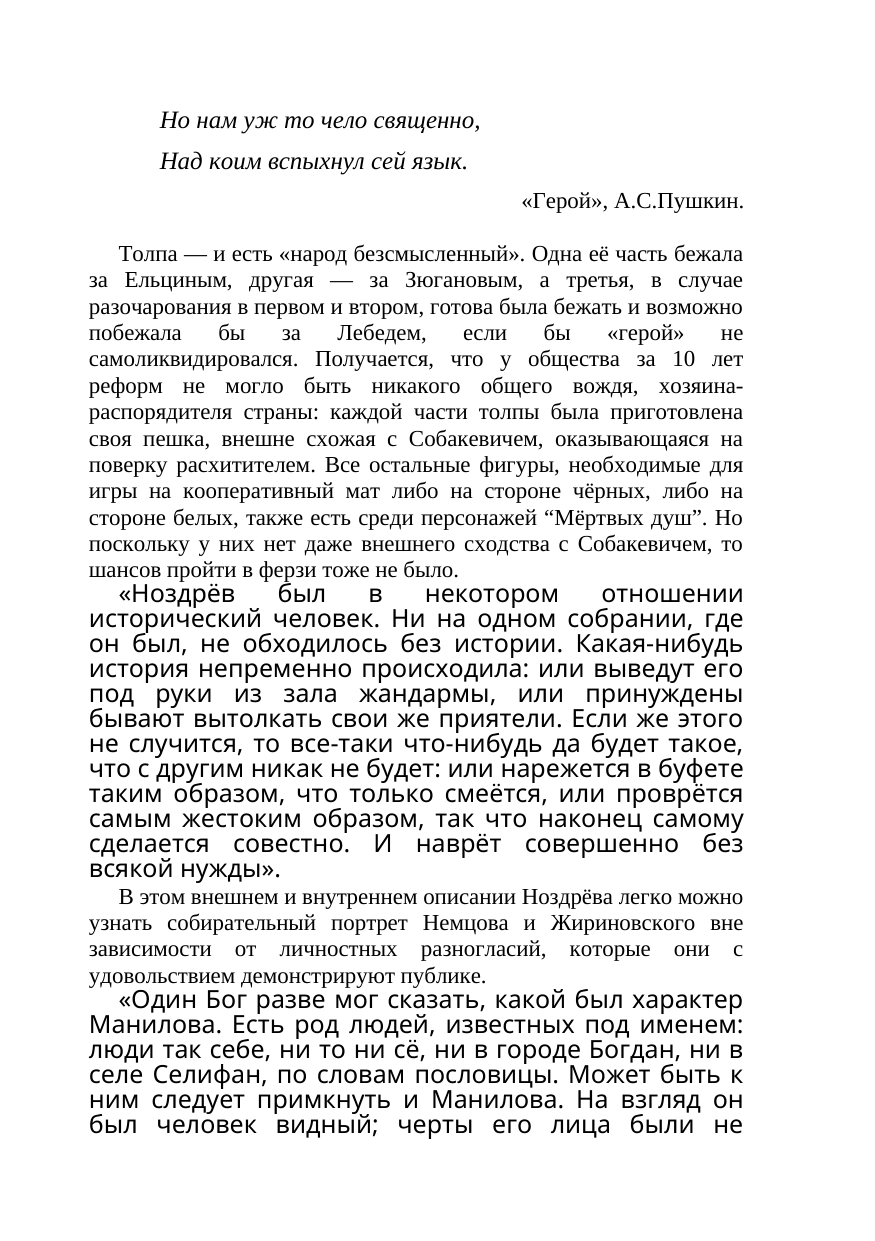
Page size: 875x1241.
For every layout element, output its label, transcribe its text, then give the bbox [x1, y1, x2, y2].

text В этом внешнем и внутреннем описании Ноздрёва легко можно узнать собирательный портрет Немцова и Жириновского вне зависимости от личностных разногласий, которые они с удовольствием демонстрируют публике. [89, 883, 744, 988]
text «Ноздрёв был в некотором отношении исторический человек. Ни на одном собрании, где он был, не обходилось без истории. Какая-нибудь история непременно происходила: или выведут его под руки из зала жандармы, или принуждены бывают вытолкать свои же приятели. Если же этого не случится, то все-таки что-нибудь да будет такое, что с другим никак не будет: или нарежется в буфете таким образом, что только смеётся, или проврётся самым жестоким образом, так что наконец самому сделается совестно. И наврёт совершенно без всякой нужды». [89, 583, 744, 883]
text «Герой», А.С.Пушкин. [89, 187, 744, 214]
text Толпа — и есть «народ безсмысленный». Одна её часть бежала за Ельциным, другая — за Зюгановым, а третья, в случае разочарования в первом и втором, готова была бежать и возможно побежала бы за Лебедем, если бы «герой» не самоликвидировался. Получается, что у общества за 10 лет реформ не могло быть никакого общего вождя, хозяина-распорядителя страны: каждой части толпы была приготовлена своя пешка, внешне схожая с Собакевичем, оказывающаяся на поверку расхитителем. Все остальные фигуры, необходимые для игры на кооперативный мат либо на стороне чёрных, либо на стороне белых, также есть среди персонажей “Мёртвых душ”. Но поскольку у них нет даже внешнего сходства с Собакевичем, то шансов пройти в ферзи тоже не было. [89, 240, 744, 583]
text Над коим вспыхнул сей язык. [159, 146, 744, 175]
text Но нам уж то чело священно, [159, 105, 744, 134]
